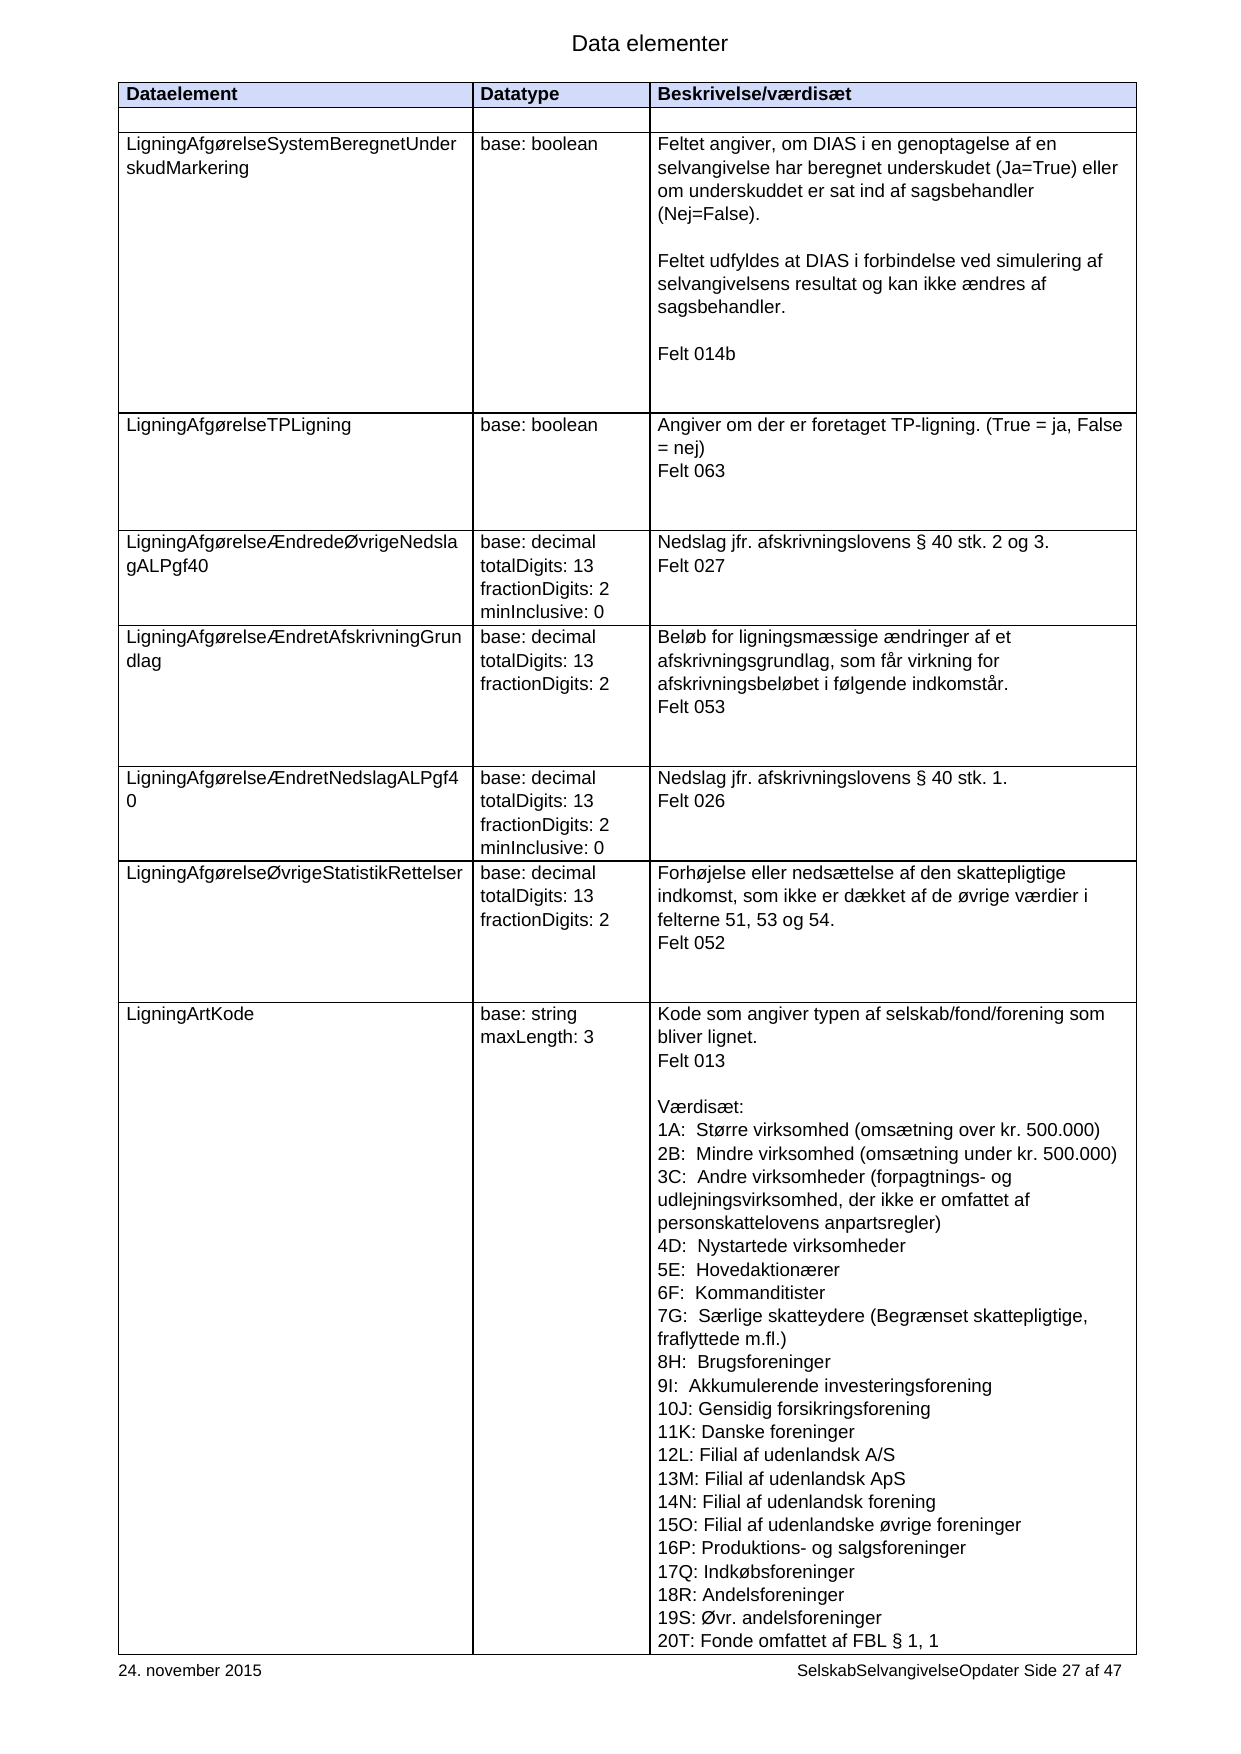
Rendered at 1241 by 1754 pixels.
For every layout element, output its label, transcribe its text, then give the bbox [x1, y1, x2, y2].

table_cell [651, 108, 1136, 132]
table_cell Nedslag jfr. afskrivningslovens § 40 stk. 1. Felt 026 [651, 767, 1136, 860]
table_cell Angiver om der er foretaget TP-ligning. (True = ja, False = nej) Felt 063 [651, 414, 1136, 530]
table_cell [474, 1003, 649, 1654]
table_cell LigningAfgørelseØvrigeStatistikRettelser [119, 862, 472, 1001]
table_cell Forhøjelse eller nedsættelse af den skattepligtige indkomst, som ikke er dækket af de øvrige værdier i felterne 51, 53 og 54. Felt 052 [651, 862, 1136, 1001]
table_cell LigningAfgørelseÆndretAfskrivningGrundlag [119, 626, 472, 766]
table_cell Nedslag jfr. afskrivningslovens § 40 stk. 2 og 3. Felt 027 [651, 531, 1136, 624]
table_cell LigningAfgørelseTPLigning [119, 414, 472, 530]
table_cell base: decimal totalDigits: 13 fractionDigits: 2 [474, 626, 649, 766]
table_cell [119, 108, 472, 132]
table_cell LigningArtKode [119, 1003, 472, 1654]
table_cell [651, 1003, 1136, 1654]
table_cell base: boolean [474, 133, 649, 412]
table_header Dataelement [119, 83, 472, 107]
table_cell base: decimal totalDigits: 13 fractionDigits: 2 [474, 862, 649, 1001]
table_header Beskrivelse/værdisæt [651, 83, 1136, 107]
table_cell base: boolean [474, 414, 649, 530]
table_cell LigningAfgørelseÆndredeØvrigeNedslagALPgf40 [119, 531, 472, 624]
table_cell LigningAfgørelseSystemBeregnetUnderskudMarkering [119, 133, 472, 412]
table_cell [474, 108, 649, 132]
table_cell base: decimal totalDigits: 13 fractionDigits: 2 minInclusive: 0 [474, 531, 649, 624]
table_cell Feltet angiver, om DIAS i en genoptagelse af en selvangivelse har beregnet underskudet (Ja=True) eller om underskuddet er sat ind af sagsbehandler (Nej=False). Feltet udfyldes at DIAS i forbindelse ved simulering af selvangivelsens resultat og kan ikke ændres af sagsbehandler. Felt 014b [651, 133, 1136, 412]
table_cell LigningAfgørelseÆndretNedslagALPgf40 [119, 767, 472, 860]
table_cell Beløb for ligningsmæssige ændringer af et afskrivningsgrundlag, som får virkning for afskrivningsbeløbet i følgende indkomstår. Felt 053 [651, 626, 1136, 766]
table_cell base: decimal totalDigits: 13 fractionDigits: 2 minInclusive: 0 [474, 767, 649, 860]
table_header Datatype [474, 83, 649, 107]
